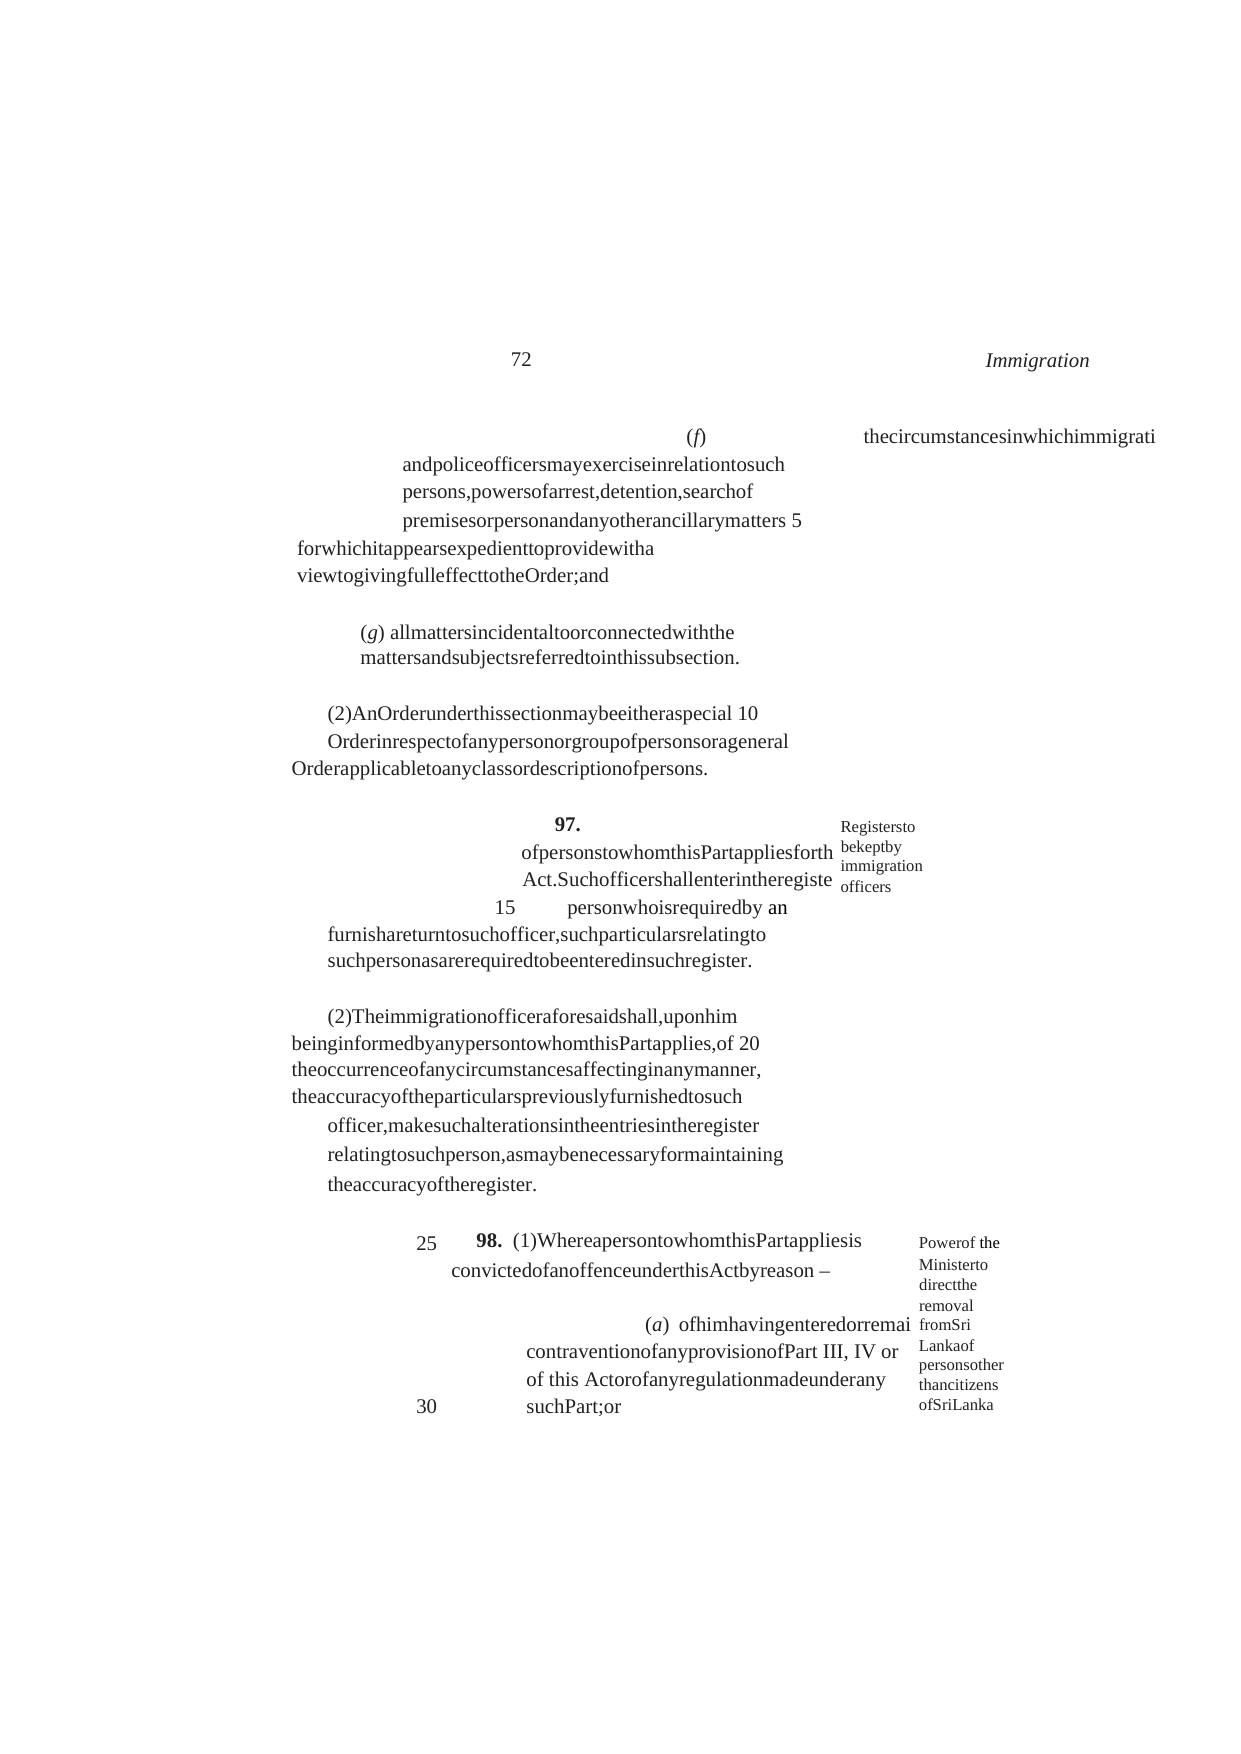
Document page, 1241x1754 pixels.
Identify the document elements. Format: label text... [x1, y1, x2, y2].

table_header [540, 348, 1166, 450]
text (2)Theimmigrationofficeraforesaidshall,uponhim beinginformedbyanypersontowhomthisPartapplies,of 20 theoccurrenceofanycircumstancesaffectinginanymanner, theaccuracyoftheparticularspreviouslyfurnishedtosuch officer,makesuchalterationsintheentriesintheregister relatingtosuchperson,asmaybenecessaryformaintaining theaccuracyoftheregister. [291, 1004, 835, 1197]
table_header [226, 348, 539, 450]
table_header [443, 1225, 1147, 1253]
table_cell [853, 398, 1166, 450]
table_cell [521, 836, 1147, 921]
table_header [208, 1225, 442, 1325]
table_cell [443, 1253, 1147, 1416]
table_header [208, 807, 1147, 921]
text (g) allmattersincidentaltoorconnectedwiththe mattersandsubjectsreferredtointhissubsection. [360, 620, 835, 669]
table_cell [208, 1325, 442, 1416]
text andpoliceofficersmayexerciseinrelationtosuch persons,powersofarrest,detention,searchof premisesorpersonandanyotherancillarymatters 5 forwhichitappearsexpedienttoprovidewitha viewtogivingfulleffecttotheOrder;and [297, 452, 835, 587]
text furnishareturntosuchofficer,suchparticularsrelatingto suchpersonasarerequiredtobeenteredinsuchregister. [327, 922, 835, 972]
text (2)AnOrderunderthissectionmaybeeitheraspecial 10 Orderinrespectofanypersonorgroupofpersonsorageneral Orderapplicabletoanyclassordescriptionofpersons. [291, 701, 835, 780]
